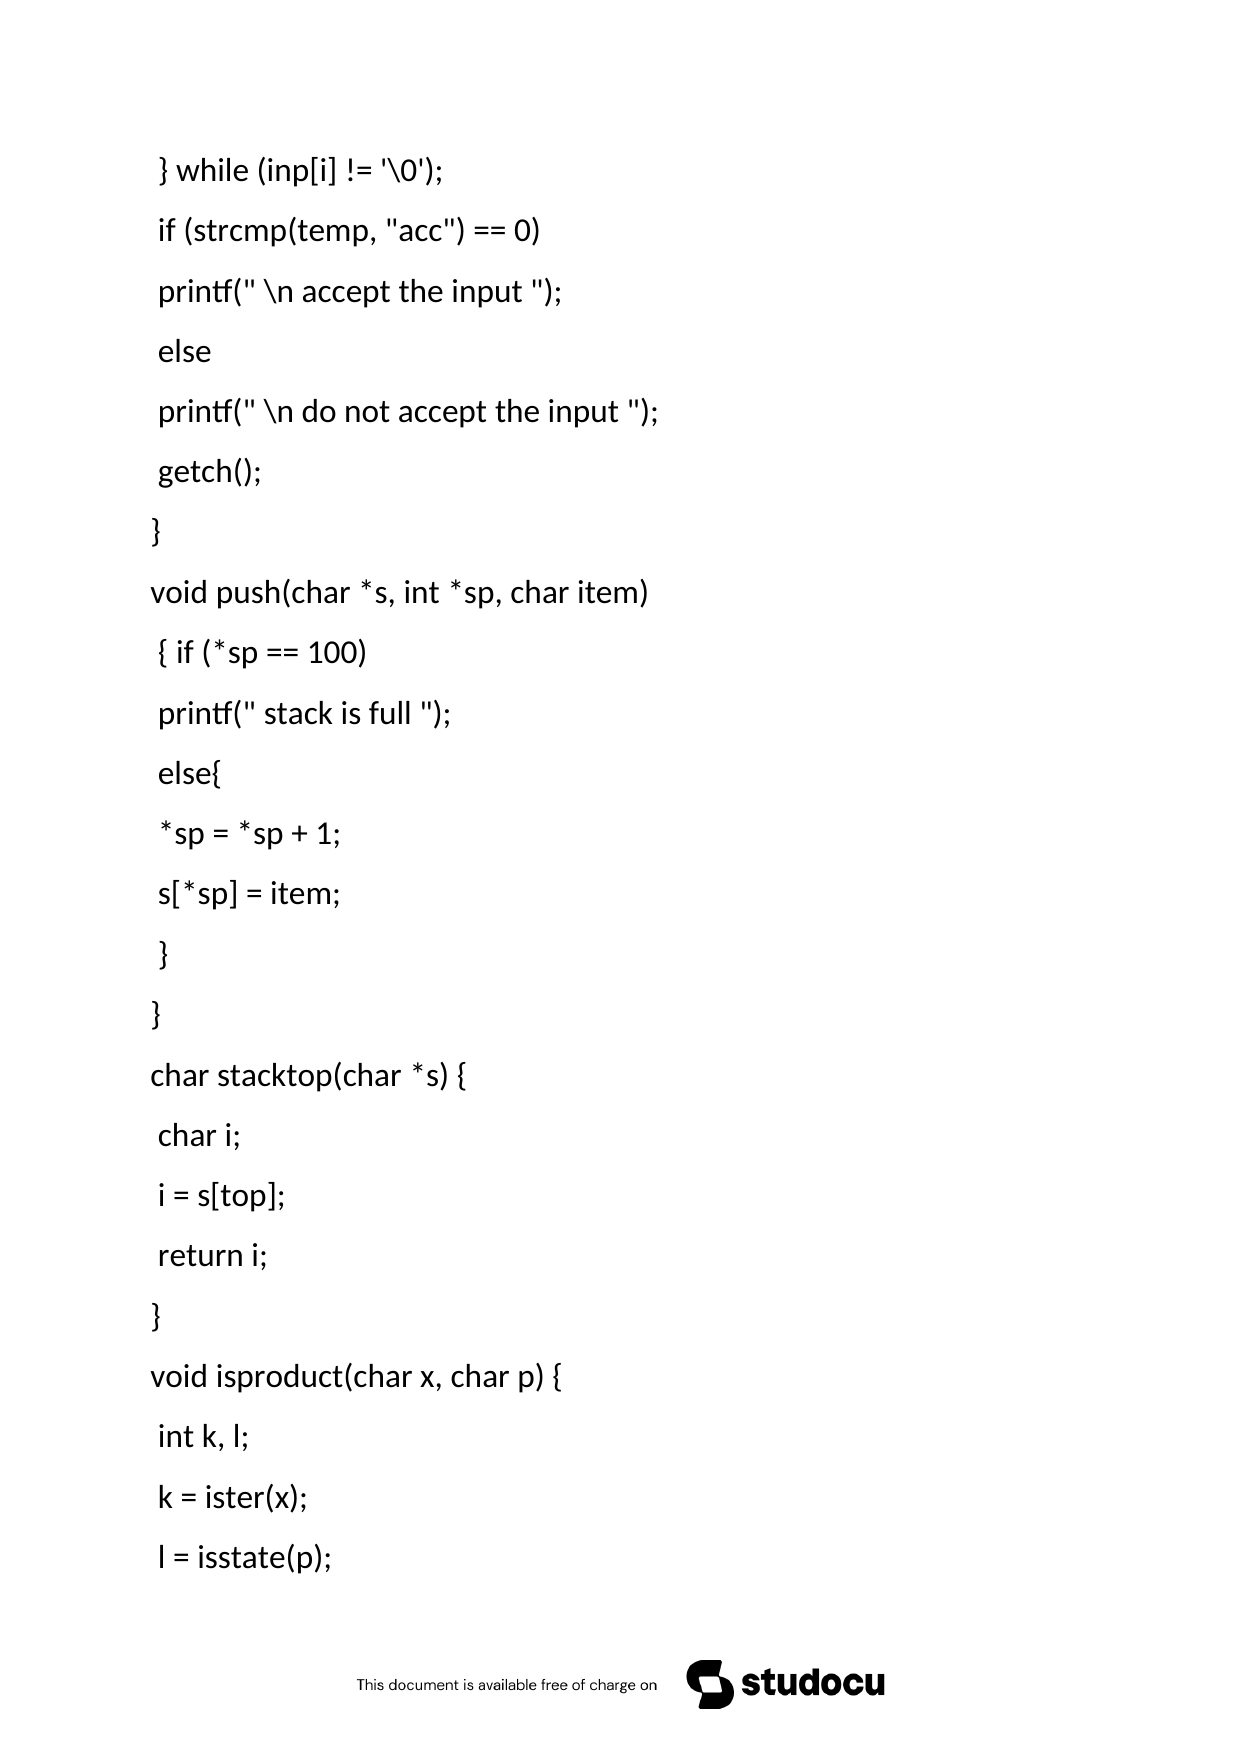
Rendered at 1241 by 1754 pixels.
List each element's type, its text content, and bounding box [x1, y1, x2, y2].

text char stacktop(char *s) { char i; [150, 1054, 467, 1155]
text } while (inp[i] != '\0'); [158, 149, 1103, 189]
text i = s[top]; return i; [158, 1174, 286, 1275]
text printf(" \n do not accept the input "); getch(); [158, 390, 676, 491]
text if (strcmp(temp, "acc") == 0) printf(" \n accept the input "); else [158, 209, 563, 371]
picture [307, 1654, 933, 1715]
text l = isstate(p); [158, 1536, 1103, 1577]
text } [150, 993, 1103, 1034]
text } [150, 511, 1103, 551]
text k = ister(x); [158, 1476, 1103, 1516]
text *sp = *sp + 1; s[*sp] = item; [158, 812, 343, 913]
text printf(" stack is full "); else{ [158, 692, 452, 793]
text } [158, 932, 1103, 973]
text } [150, 1294, 1103, 1335]
text void isproduct(char x, char p) { int k, l; [150, 1355, 563, 1456]
text void push(char *s, int *sp, char item) { if (*sp == 100) [150, 571, 667, 672]
